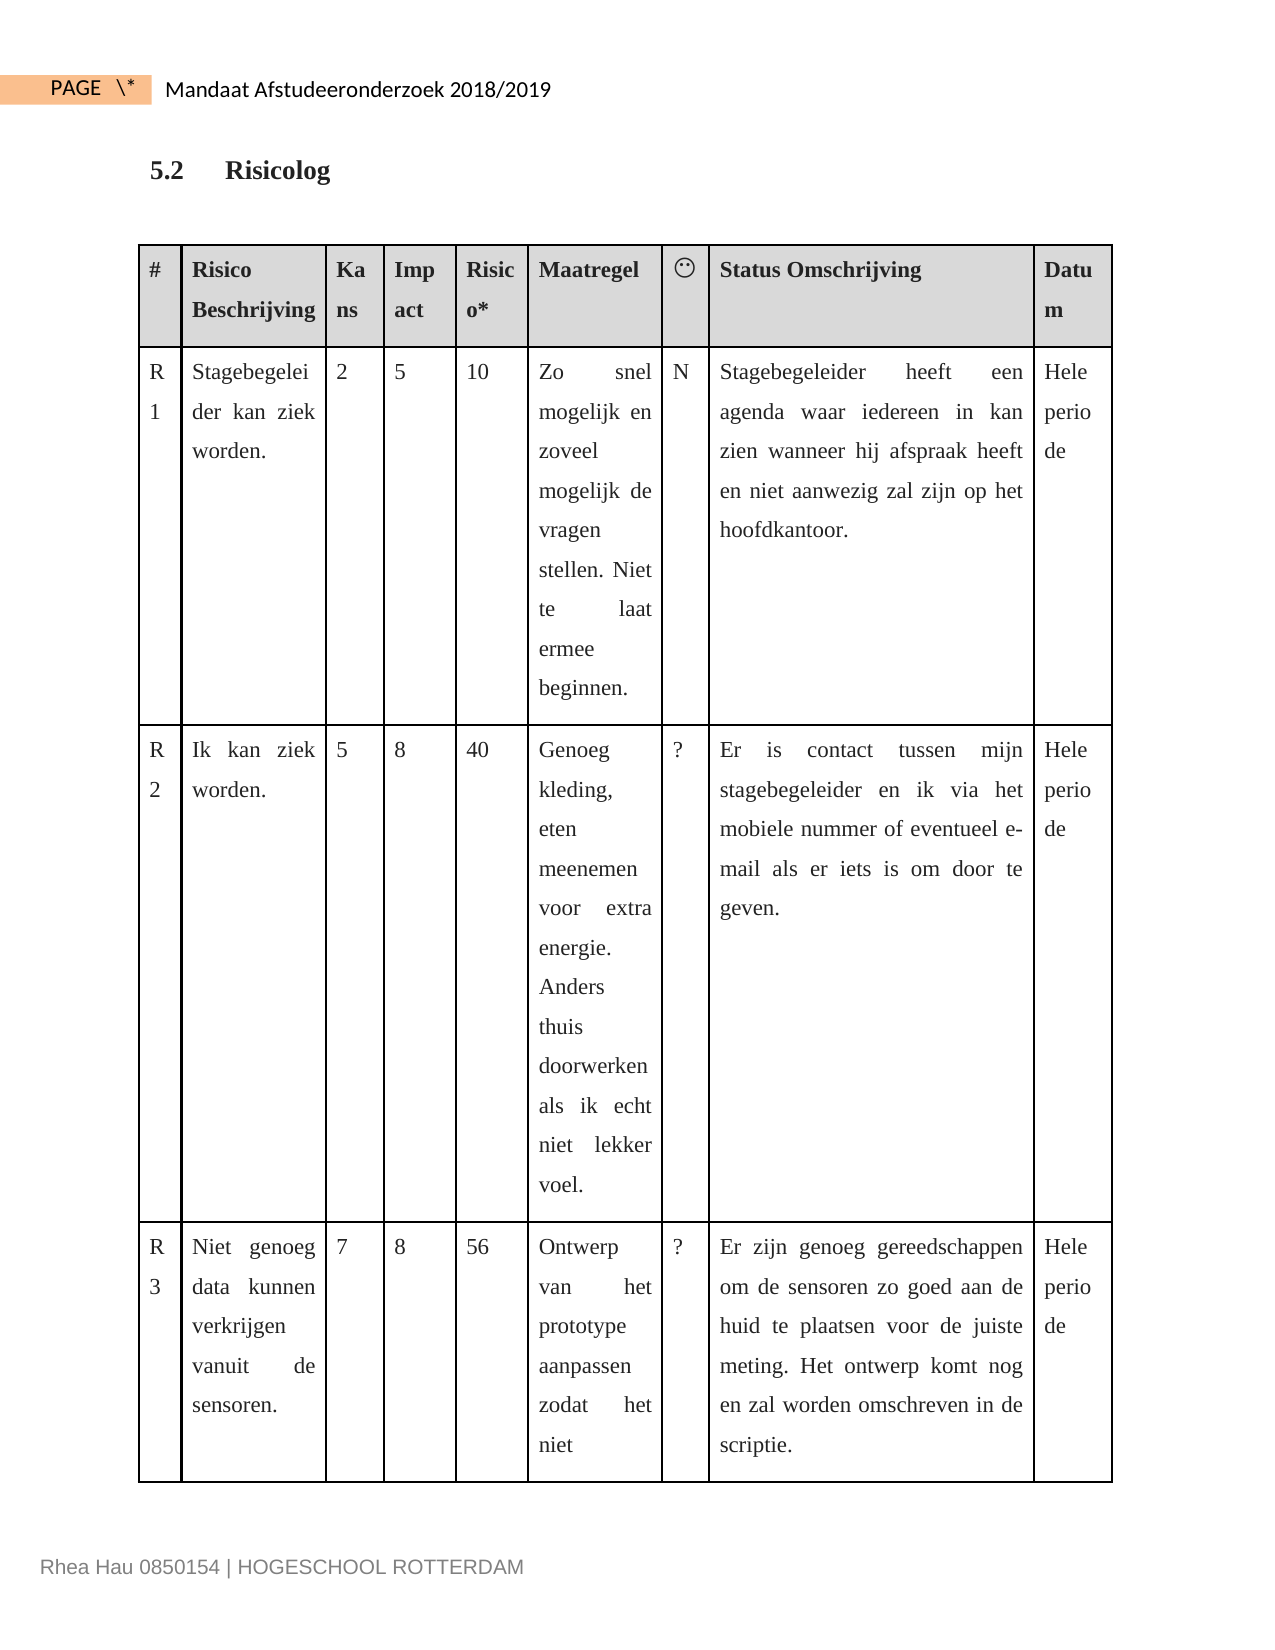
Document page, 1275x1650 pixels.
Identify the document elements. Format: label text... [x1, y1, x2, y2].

table_cell 40 [457, 726, 527, 1221]
table_cell 56 [457, 1223, 527, 1481]
table_cell Hele periode [1035, 1223, 1111, 1481]
table_cell Stagebegeleider kan ziek worden. [183, 348, 325, 724]
table_header # [140, 246, 180, 346]
table_header Maatregel [529, 246, 661, 346]
table_cell 10 [457, 348, 527, 724]
table_cell ? [663, 1223, 708, 1481]
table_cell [183, 1223, 325, 1481]
table_cell ? [663, 726, 708, 1221]
table_cell 2 [327, 348, 383, 724]
table_cell Hele periode [1035, 726, 1111, 1221]
table_cell R2 [140, 726, 180, 1221]
table_cell N [663, 348, 708, 724]
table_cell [529, 1223, 661, 1481]
table_cell Stagebegeleider heeft een agenda waar iedereen in kan zien wanneer hij afspraak heeft en niet aanwezig zal zijn op het hoofdkantoor. [710, 348, 1033, 724]
table_cell 8 [385, 1223, 455, 1481]
table_header Kans [327, 246, 383, 346]
table_header Impact [385, 246, 455, 346]
table_cell Zo snel mogelijk en zoveel mogelijk de vragen stellen. Niet te laat ermee beginnen. [529, 348, 661, 724]
table_cell R3 [140, 1223, 180, 1481]
table_cell Hele periode [1035, 348, 1111, 724]
table_cell 8 [385, 726, 455, 1221]
table_cell Ik kan ziek worden. [183, 726, 325, 1221]
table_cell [710, 1223, 1033, 1481]
subtitle 5.2 Risicolog [150, 154, 1125, 185]
table_header 😶 [663, 246, 708, 346]
table_cell 7 [327, 1223, 383, 1481]
table_cell Er is contact tussen mijn stagebegeleider en ik via het mobiele nummer of eventueel e-mail als er iets is om door te geven. [710, 726, 1033, 1221]
table_header Risico* [457, 246, 527, 346]
table_cell 5 [385, 348, 455, 724]
table_cell 5 [327, 726, 383, 1221]
table_header Status Omschrijving [710, 246, 1033, 346]
table_header Datum [1035, 246, 1111, 346]
table_header Risico Beschrijving [183, 246, 325, 346]
table_cell Genoeg kleding, eten meenemen voor extra energie. Anders thuis doorwerken als ik echt niet lekker voel. [529, 726, 661, 1221]
table_cell R1 [140, 348, 180, 724]
